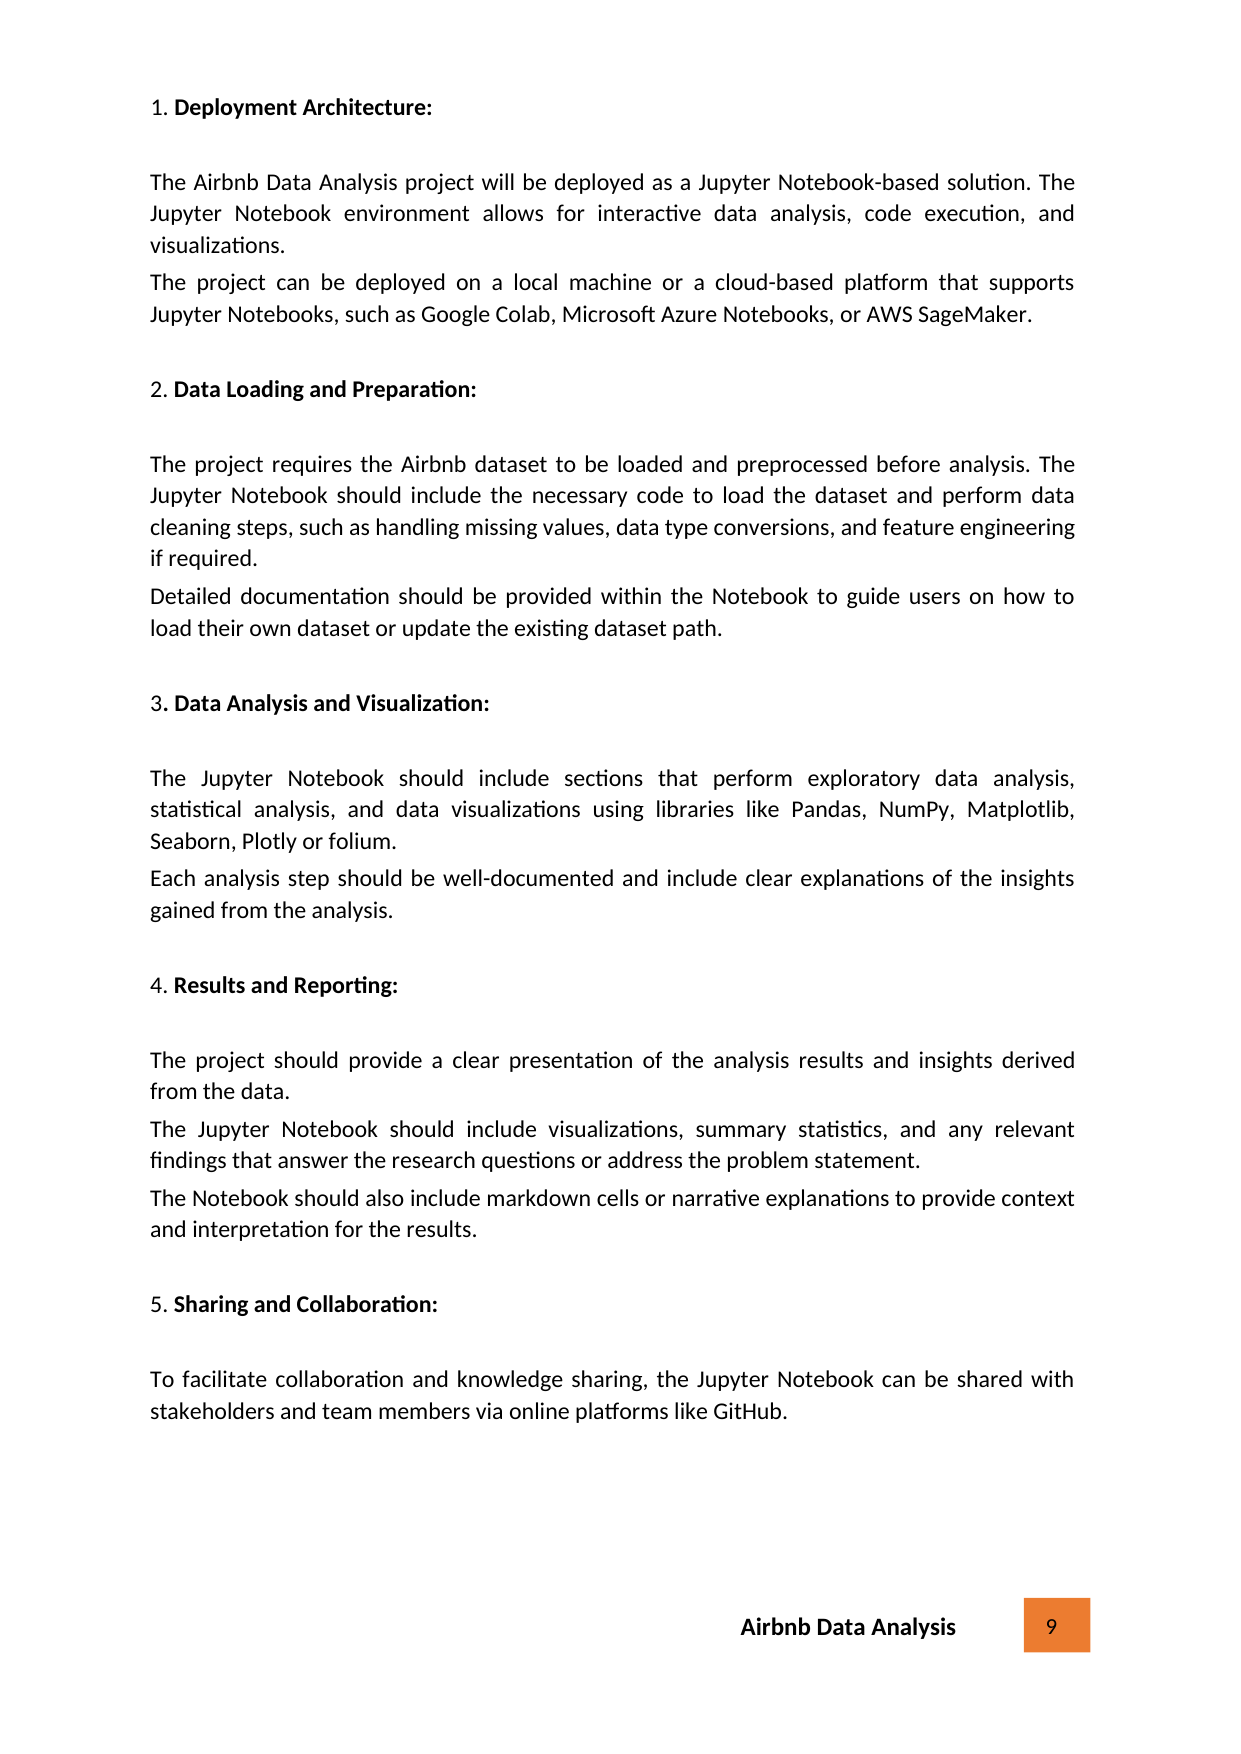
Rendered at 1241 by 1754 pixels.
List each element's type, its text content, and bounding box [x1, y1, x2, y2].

text 1. Deployment Architecture: [139, 92, 1076, 121]
text 3. Data Analysis and Visualization: [150, 688, 1076, 717]
text Each analysis step should be well-documented and include clear explanations of the insights gained from the analysis. [150, 863, 1076, 924]
text The project requires the Airbnb dataset to be loaded and preprocessed before analysis. The Jupyter Notebook should include the necessary code to load the dataset and perform data cleaning steps, such as handling missing values, data type conversions, and feature engineering if required. [150, 449, 1076, 573]
text The project can be deployed on a local machine or a cloud-based platform that supports Jupyter Notebooks, such as Google Colab, Microsoft Azure Notebooks, or AWS SageMaker. [150, 267, 1076, 328]
text 5. Sharing and Collaboration: [150, 1289, 1076, 1319]
text The Notebook should also include markdown cells or narrative explanations to provide context and interpretation for the results. [150, 1183, 1076, 1244]
text The Jupyter Notebook should include visualizations, summary statistics, and any relevant findings that answer the research questions or address the problem statement. [150, 1114, 1076, 1175]
text Detailed documentation should be provided within the Notebook to guide users on how to load their own dataset or update the existing dataset path. [150, 581, 1076, 642]
text The project should provide a clear presentation of the analysis results and insights derived from the data. [150, 1045, 1076, 1106]
text 4. Results and Reporting: [150, 970, 1076, 999]
text The Jupyter Notebook should include sections that perform exploratory data analysis, statistical analysis, and data visualizations using libraries like Pandas, NumPy, Matplotlib, Seaborn, Plotly or folium. [150, 763, 1076, 855]
text The Airbnb Data Analysis project will be deployed as a Jupyter Notebook-based solution. The Jupyter Notebook environment allows for interactive data analysis, code execution, and visualizations. [150, 167, 1076, 259]
text To facilitate collaboration and knowledge sharing, the Jupyter Notebook can be shared with stakeholders and team members via online platforms like GitHub. [150, 1364, 1076, 1425]
text 2. Data Loading and Preparation: [150, 374, 1076, 403]
